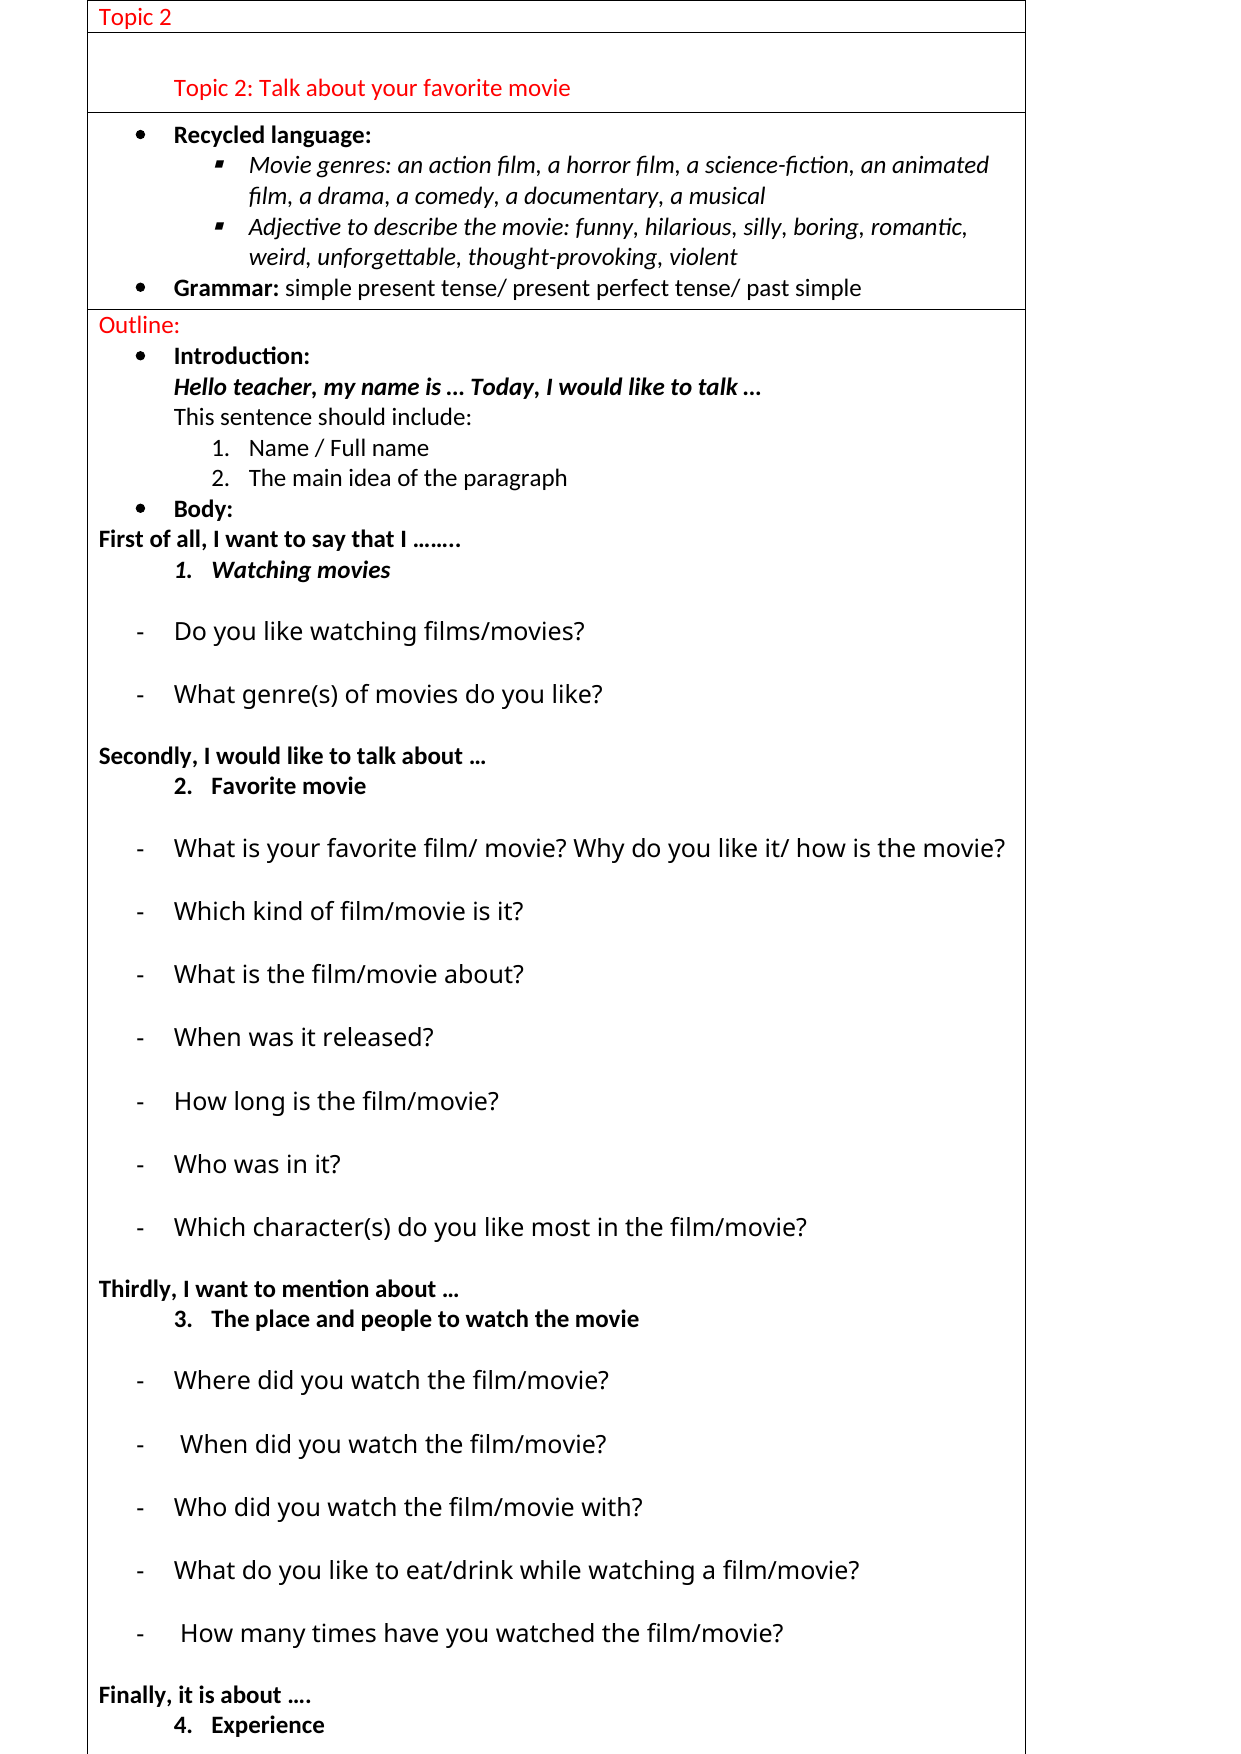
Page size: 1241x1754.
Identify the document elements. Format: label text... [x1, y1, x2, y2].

table_cell Outline: Introduction: Hello teacher, my name is … Today, I would like to talk … This sentence should include: Name / Full name The main idea of the paragraph Body: First of all, I want to say that I …….. Watching movies Do you like watching films/movies? What genre(s) of movies do you like? Secondly, I would like to talk about … Favorite movie What is your favorite film/ movie? Why do you like it/ how is the movie? Which kind of film/movie is it? What is the film/movie about? When was it released? How long is the film/movie? Who was in it? Which character(s) do you like most in the film/movie? Thirdly, I want to mention about … The place and people to watch the movie Where did you watch the film/movie? When did you watch the film/movie? Who did you watch the film/movie with? What do you like to eat/drink while watching a film/movie? How many times have you watched the film/movie? Finally, it is about …. Experience What have you learned from the film/ movie? Would you like to watch the film/movie again? Conclusion In conclusion, I would say that the movie is really…… . Bắt buộc phải có trong bài: That brings me to the end of my talk / That is the end of my speaking. Thank you for your listening. This sentence should: Inform the listener that the paragraph is coming to a close Provide a summary of the main points [88, 310, 1025, 1754]
table_header Topic 2 [88, 1, 1025, 32]
table_cell Recycled language: Movie genres: an action film, a horror film, a science-fiction, an animated film, a drama, a comedy, a documentary, a musical Adjective to describe the movie: funny, hilarious, silly, boring, romantic, weird, unforgettable, thought-provoking, violent Grammar: simple present tense/ present perfect tense/ past simple [88, 113, 1025, 309]
table_cell Topic 2: Talk about your favorite movie [88, 33, 1025, 112]
